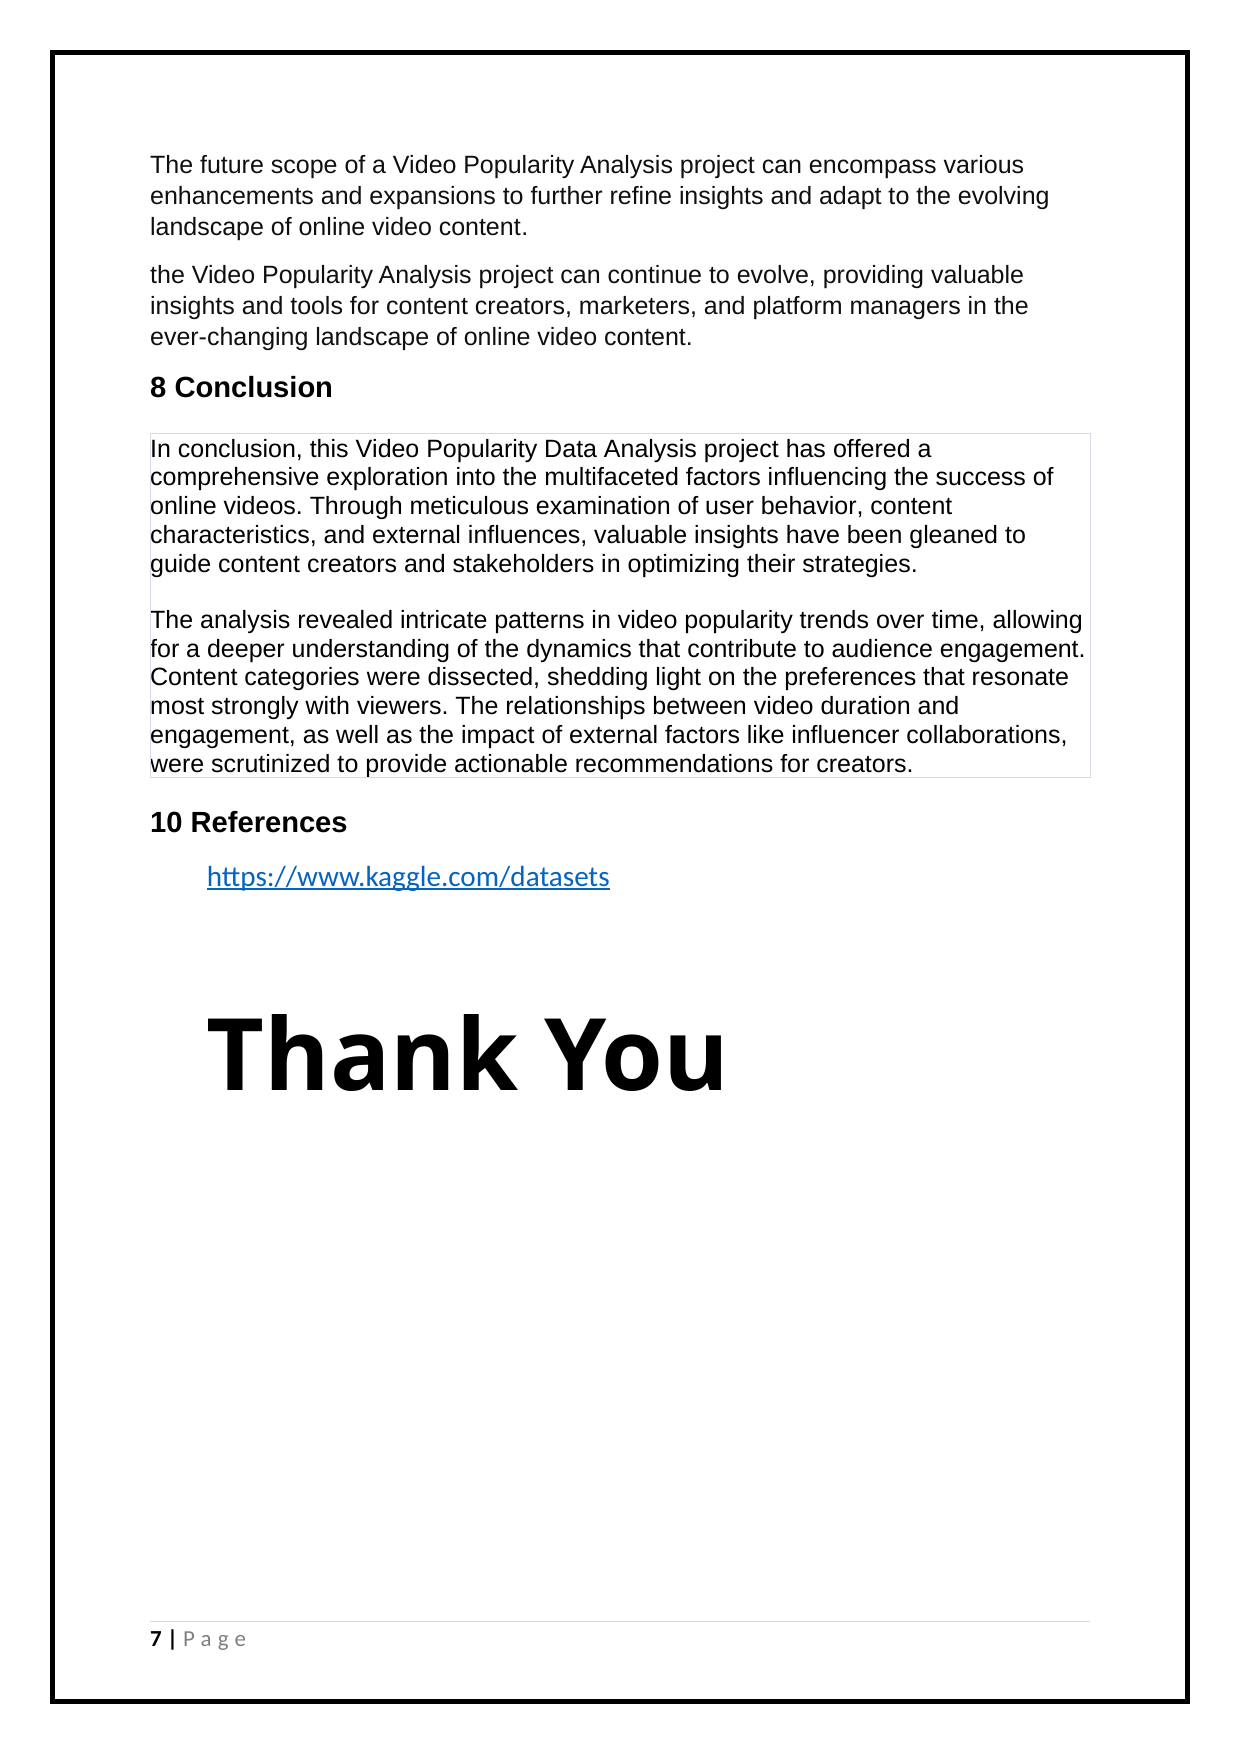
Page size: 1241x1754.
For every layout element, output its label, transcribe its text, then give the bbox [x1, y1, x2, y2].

text Thank You [207, 983, 1090, 1119]
text 8 Conclusion [150, 369, 1090, 403]
text the Video Popularity Analysis project can continue to evolve, providing valuable insights and tools for content creators, marketers, and platform managers in the ever-changing landscape of online video content. [150, 260, 1090, 351]
text In conclusion, this Video Popularity Data Analysis project has offered a comprehensive exploration into the multifaceted factors influencing the success of online videos. Through meticulous examination of user behavior, content characteristics, and external influences, valuable insights have been gleaned to guide content creators and stakeholders in optimizing their strategies. [151, 434, 1090, 577]
text The future scope of a Video Popularity Analysis project can encompass various enhancements and expansions to further refine insights and adapt to the evolving landscape of online video content. [150, 150, 1090, 241]
text 10 References [150, 805, 1090, 839]
text The analysis revealed intricate patterns in video popularity trends over time, allowing for a deeper understanding of the dynamics that contribute to audience engagement. Content categories were dissected, shedding light on the preferences that resonate most strongly with viewers. The relationships between video duration and engagement, as well as the impact of external factors like influencer collaborations, were scrutinized to provide actionable recommendations for creators. [151, 604, 1090, 777]
text https://www.kaggle.com/datasets [207, 858, 1090, 894]
